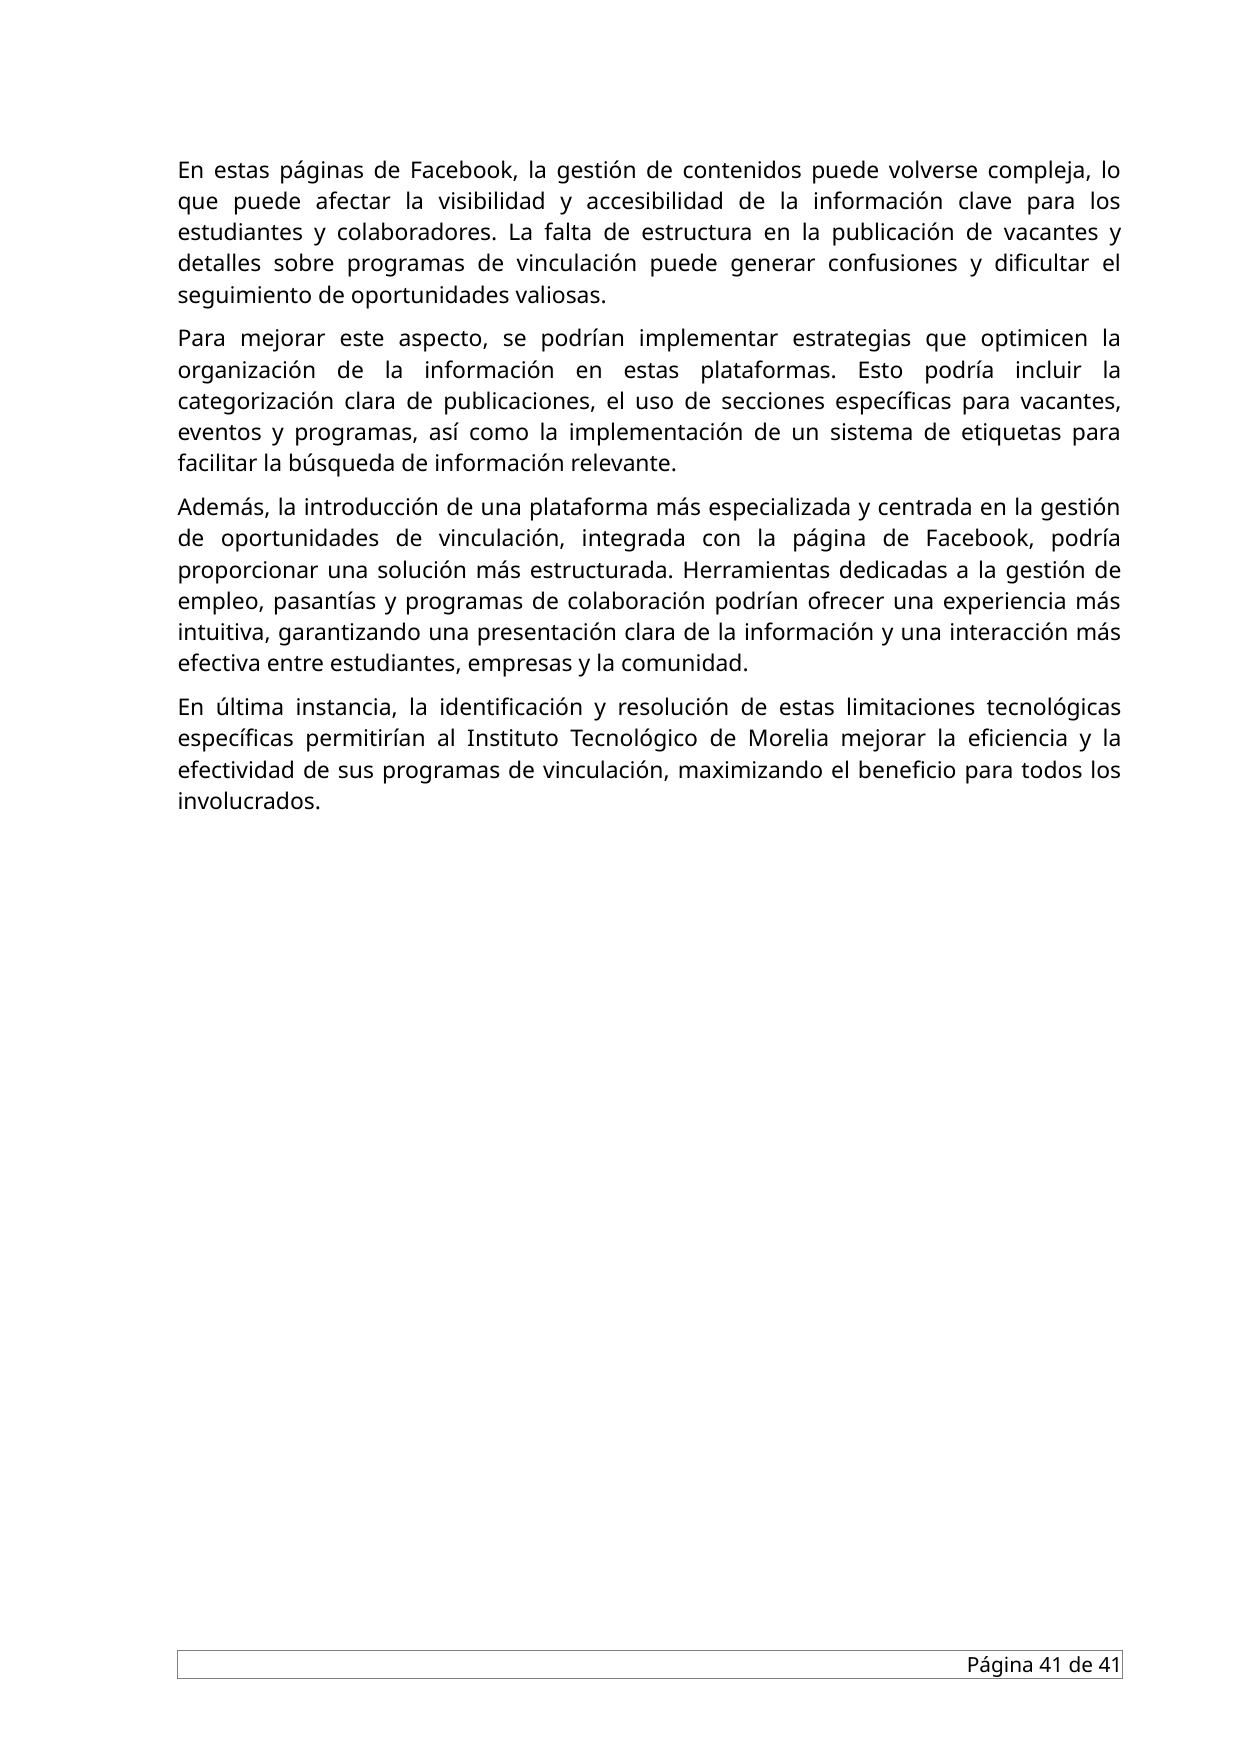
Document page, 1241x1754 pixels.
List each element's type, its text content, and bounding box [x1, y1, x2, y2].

text En estas páginas de Facebook, la gestión de contenidos puede volverse compleja, lo que puede afectar la visibilidad y accesibilidad de la información clave para los estudiantes y colaboradores. La falta de estructura en la publicación de vacantes y detalles sobre programas de vinculación puede generar confusiones y dificultar el seguimiento de oportunidades valiosas. [177, 153, 1122, 310]
text En última instancia, la identificación y resolución de estas limitaciones tecnológicas específicas permitirían al Instituto Tecnológico de Morelia mejorar la eficiencia y la efectividad de sus programas de vinculación, maximizando el beneficio para todos los involucrados. [177, 691, 1122, 816]
text Además, la introducción de una plataforma más especializada y centrada en la gestión de oportunidades de vinculación, integrada con la página de Facebook, podría proporcionar una solución más estructurada. Herramientas dedicadas a la gestión de empleo, pasantías y programas de colaboración podrían ofrecer una experiencia más intuitiva, garantizando una presentación clara de la información y una interacción más efectiva entre estudiantes, empresas y la comunidad. [177, 491, 1122, 678]
text Para mejorar este aspecto, se podrían implementar estrategias que optimicen la organización de la información en estas plataformas. Esto podría incluir la categorización clara de publicaciones, el uso de secciones específicas para vacantes, eventos y programas, así como la implementación de un sistema de etiquetas para facilitar la búsqueda de información relevante. [177, 322, 1122, 478]
